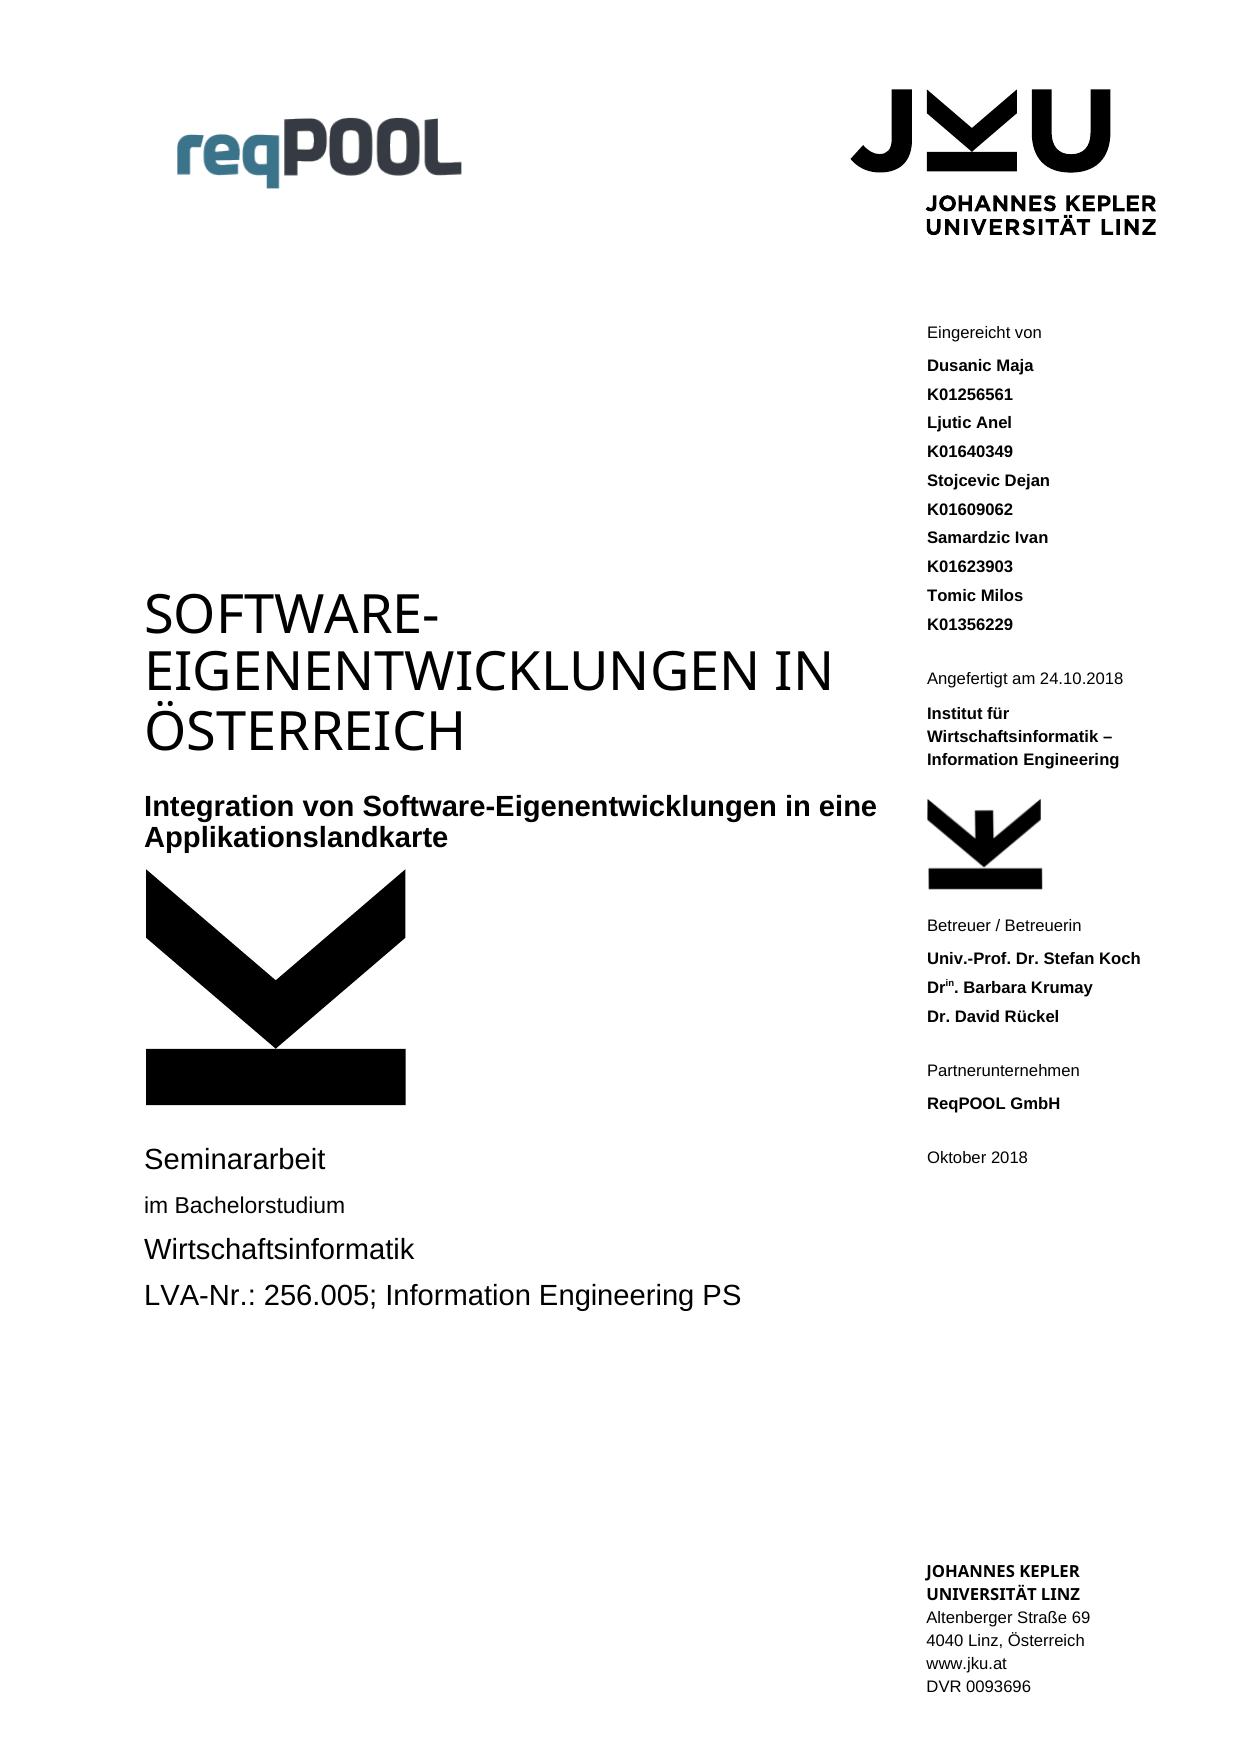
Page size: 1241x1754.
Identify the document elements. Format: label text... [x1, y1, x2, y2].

text K01256561 [927, 384, 1155, 403]
text K01356229 [927, 614, 1155, 633]
text Drin. Barbara Krumay [927, 978, 1155, 997]
picture [926, 798, 1044, 891]
text Oktober 2018 [927, 1145, 1155, 1168]
text Ljutic Anel [927, 413, 1155, 432]
text Dr. David Rückel [927, 1006, 1155, 1026]
text Eingereicht von [927, 320, 1155, 343]
picture [177, 87, 462, 247]
text K01623903 [927, 557, 1155, 576]
text K01609062 [927, 499, 1155, 518]
text Angefertigt am 24.10.2018 [927, 666, 1155, 689]
text ReqPOOL GmbH [927, 1093, 1155, 1113]
text Institut für Wirtschaftsinformatik – Information Engineering [927, 701, 1155, 770]
text Samardzic Ivan [927, 528, 1155, 547]
text Dusanic Maja [927, 356, 1155, 375]
text K01640349 [927, 442, 1155, 461]
text Stojcevic Dejan [927, 471, 1155, 490]
text Tomic Milos [927, 586, 1155, 605]
text Partnerunternehmen [927, 1058, 1155, 1081]
text Betreuer / Betreuerin [927, 913, 1155, 936]
text Univ.-Prof. Dr. Stefan Koch [927, 949, 1155, 968]
